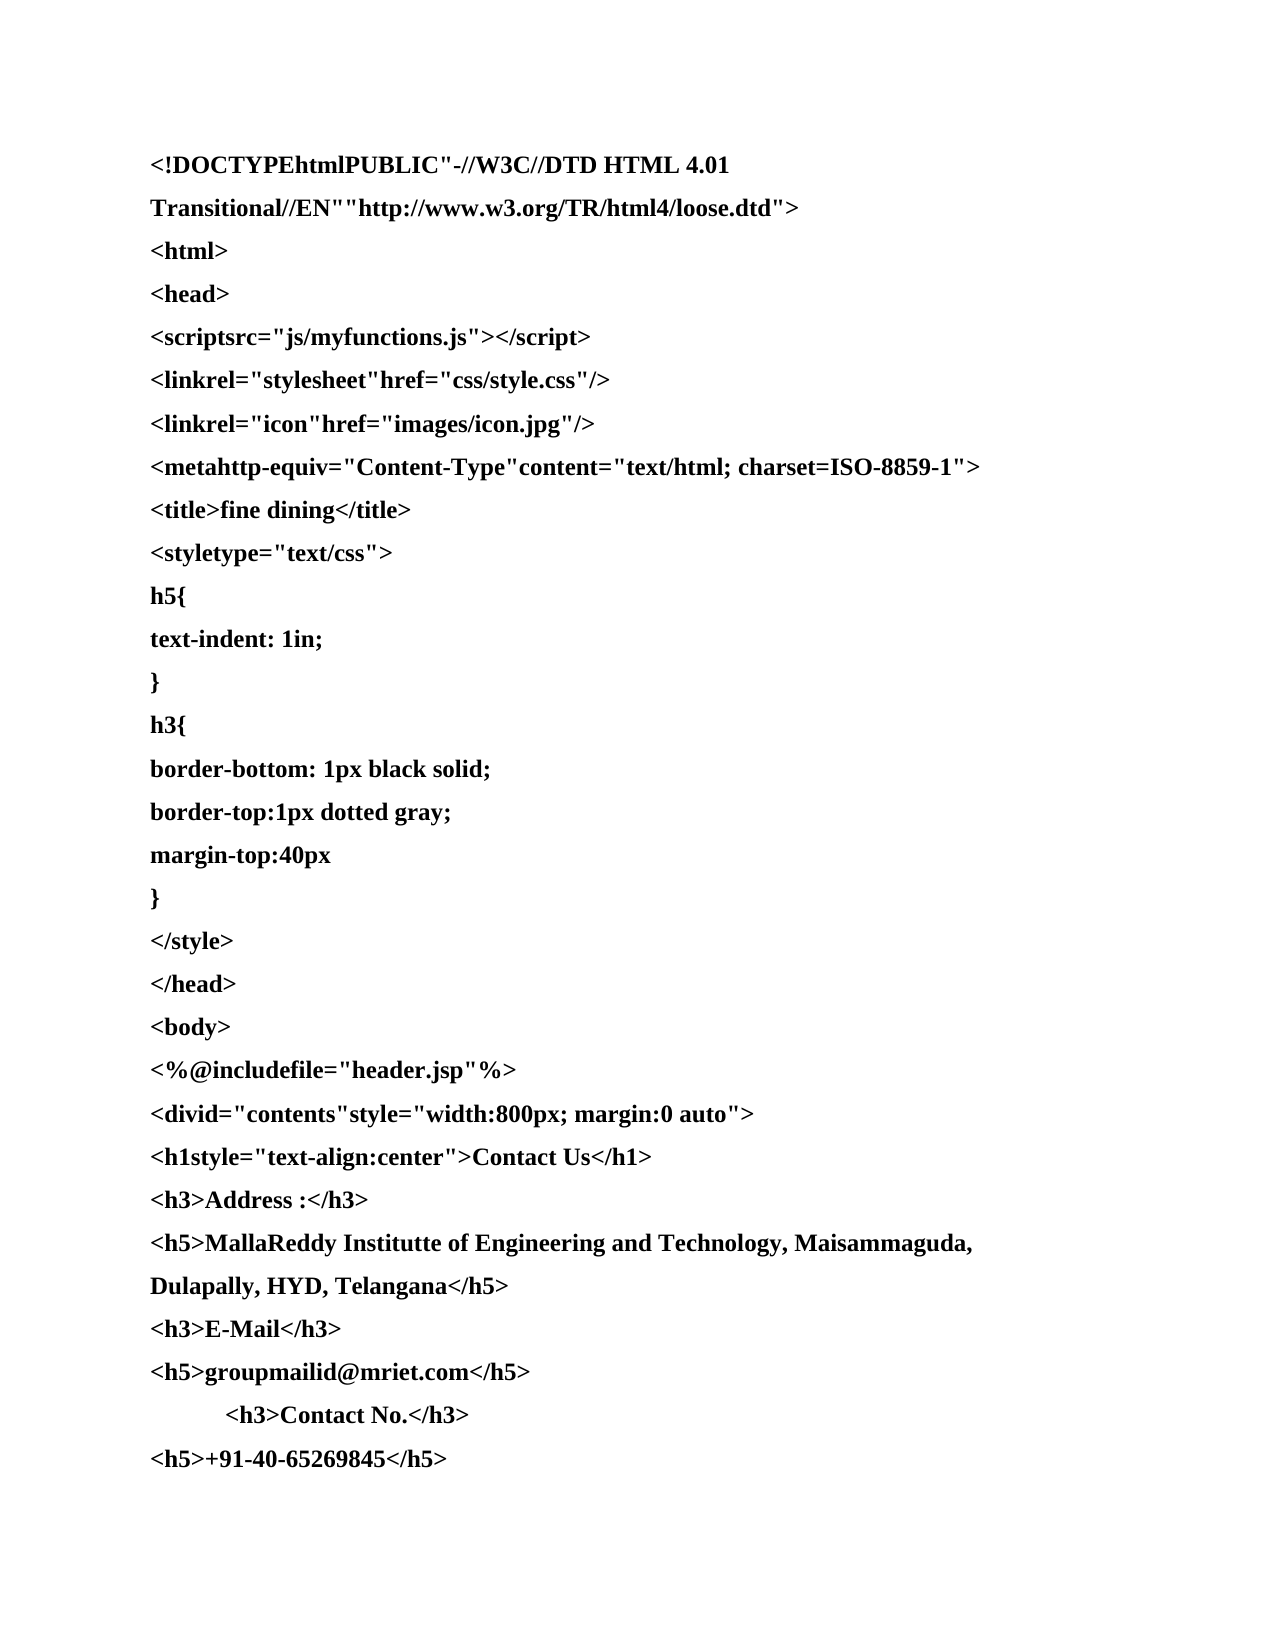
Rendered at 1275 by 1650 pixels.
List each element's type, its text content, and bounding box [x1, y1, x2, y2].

text <divid="contents"style="width:800px; margin:0 auto"> [150, 1099, 1125, 1127]
text <%@includefile="header.jsp"%> [150, 1056, 1125, 1084]
text <linkrel="stylesheet"href="css/style.css"/> [150, 366, 1125, 394]
text } [150, 883, 1125, 912]
text </style> [150, 926, 1125, 955]
text <head> [150, 279, 1125, 308]
text Transitional//EN""http://www.w3.org/TR/html4/loose.dtd"> [150, 193, 1125, 222]
text <h1style="text-align:center">Contact Us</h1> [150, 1142, 1125, 1171]
text } [150, 667, 1125, 696]
text <html> [150, 236, 1125, 265]
text border-top:1px dotted gray; [150, 797, 1125, 826]
text <h5>groupmailid@mriet.com</h5> [150, 1357, 1125, 1386]
text <h5>+91-40-65269845</h5> [150, 1444, 1125, 1472]
text <!DOCTYPEhtmlPUBLIC"-//W3C//DTD HTML 4.01 [150, 150, 1125, 179]
text <scriptsrc="js/myfunctions.js"></script> [150, 322, 1125, 351]
text <title>fine dining</title> [150, 495, 1125, 524]
text h3{ [150, 711, 1125, 739]
text margin-top:40px [150, 840, 1125, 869]
text border-bottom: 1px black solid; [150, 754, 1125, 782]
text h5{ [150, 581, 1125, 610]
text <h3>Contact No.</h3> [225, 1401, 1125, 1429]
text text-indent: 1in; [150, 624, 1125, 653]
text Dulapally, HYD, Telangana</h5> [150, 1271, 1125, 1300]
text <metahttp-equiv="Content-Type"content="text/html; charset=ISO-8859-1"> [150, 452, 1125, 481]
text <linkrel="icon"href="images/icon.jpg"/> [150, 409, 1125, 437]
text <h3>E-Mail</h3> [150, 1314, 1125, 1343]
text </head> [150, 969, 1125, 998]
text <styletype="text/css"> [150, 538, 1125, 567]
text <body> [150, 1012, 1125, 1041]
text <h3>Address :</h3> [150, 1185, 1125, 1214]
text <h5>MallaReddy Institutte of Engineering and Technology, Maisammaguda, [150, 1228, 1125, 1257]
